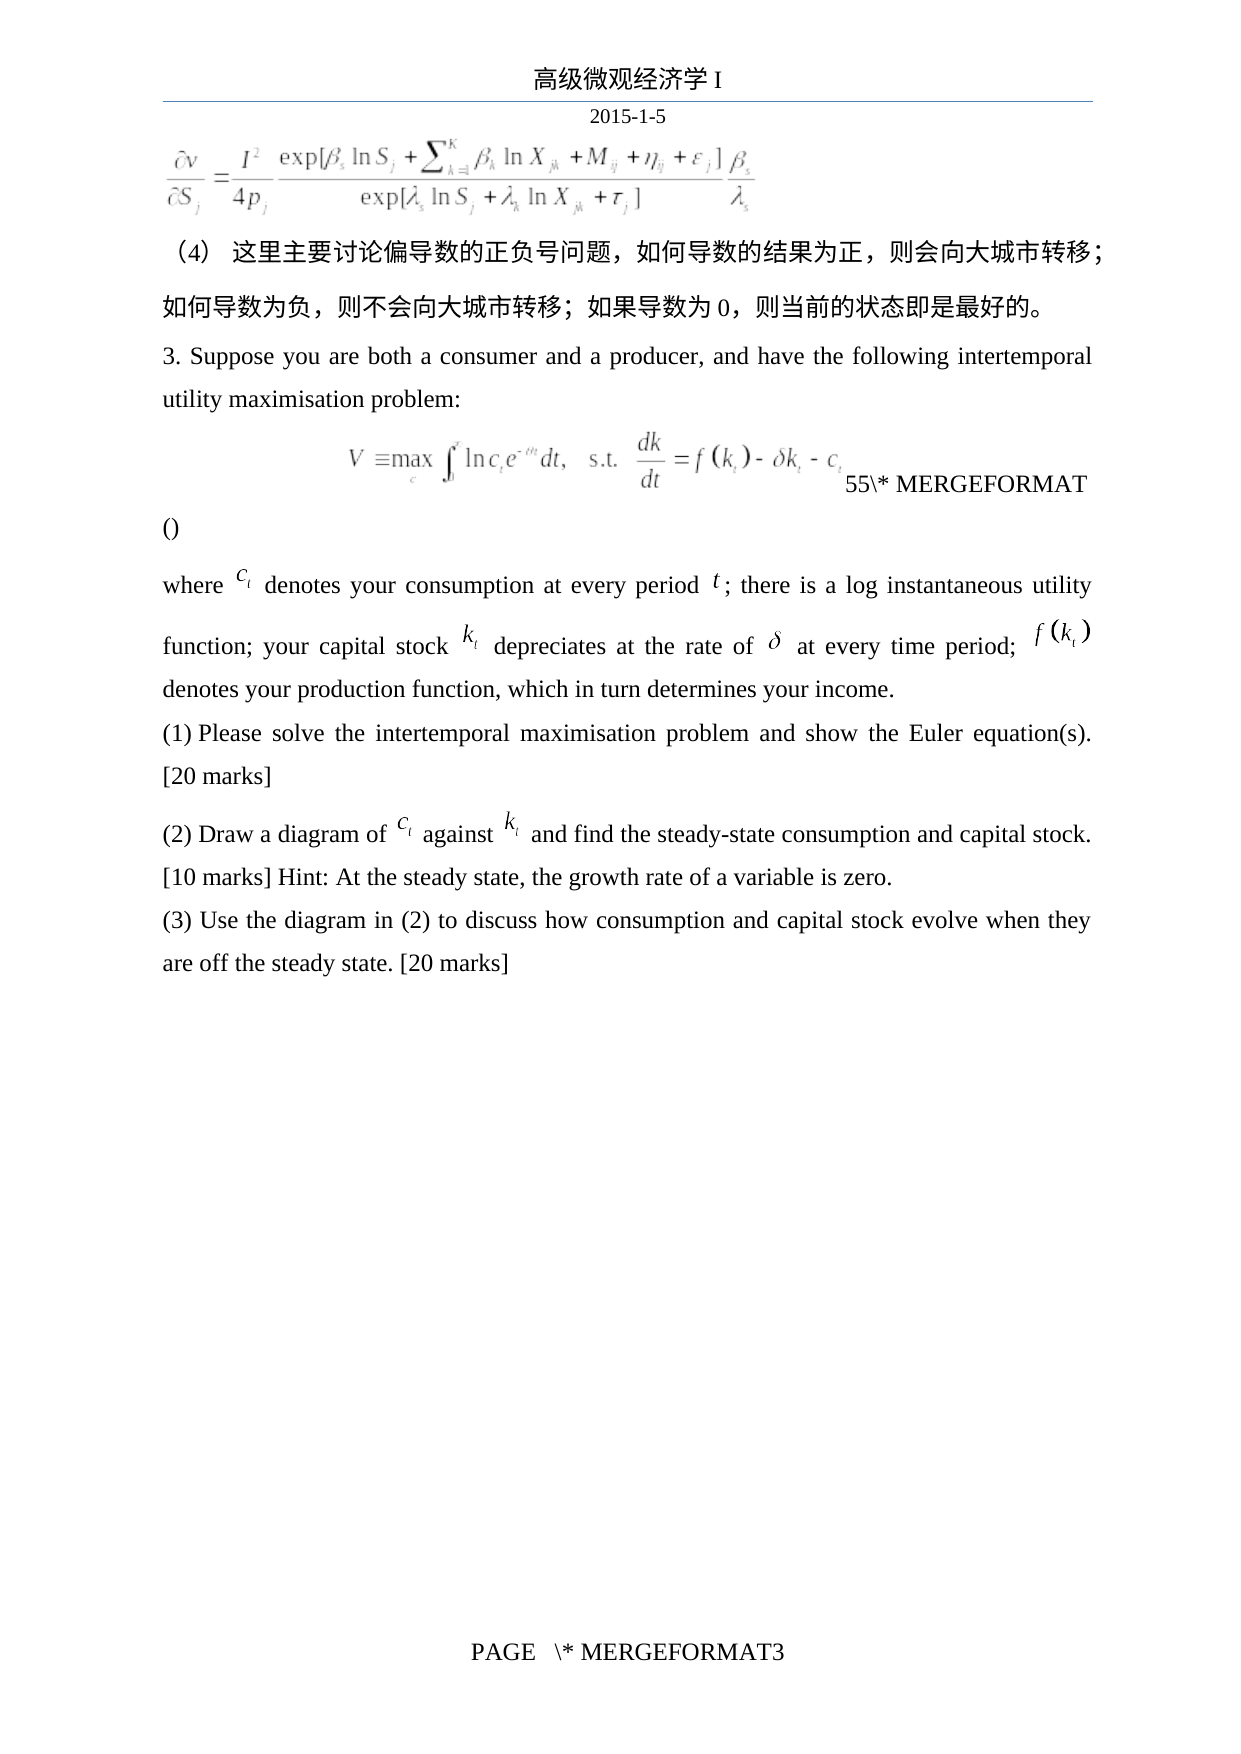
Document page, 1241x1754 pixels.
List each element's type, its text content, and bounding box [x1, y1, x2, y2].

list Please solve the intertemporal maximisation problem and show the Euler equation(s). [20 marks] [162, 718, 1093, 789]
text (2) Draw a diagram of against and find the steady-state consumption and capital stock. [10 marks] Hint: At the steady state, the growth rate of a variable is zero. [162, 804, 1093, 891]
text where denotes your consumption at every period ; there is a log instantaneous utility function; your capital stock depreciates at the rate of at every time period; denotes your production function, which in turn determines your income. [162, 556, 1093, 703]
text （4） 这里主要讨论偏导数的正负号问题，如何导数的结果为正，则会向大城市转移；如何导数为负，则不会向大城市转移；如果导数为0，则当前的状态即是最好的。 [162, 233, 1093, 323]
text (3) Use the diagram in (2) to discuss how consumption and capital stock evolve when they are off the steady state. [20 marks] [162, 905, 1093, 977]
text 3. Suppose you are both a consumer and a producer, and have the following intertemporal utility maximisation problem: [162, 341, 1093, 413]
